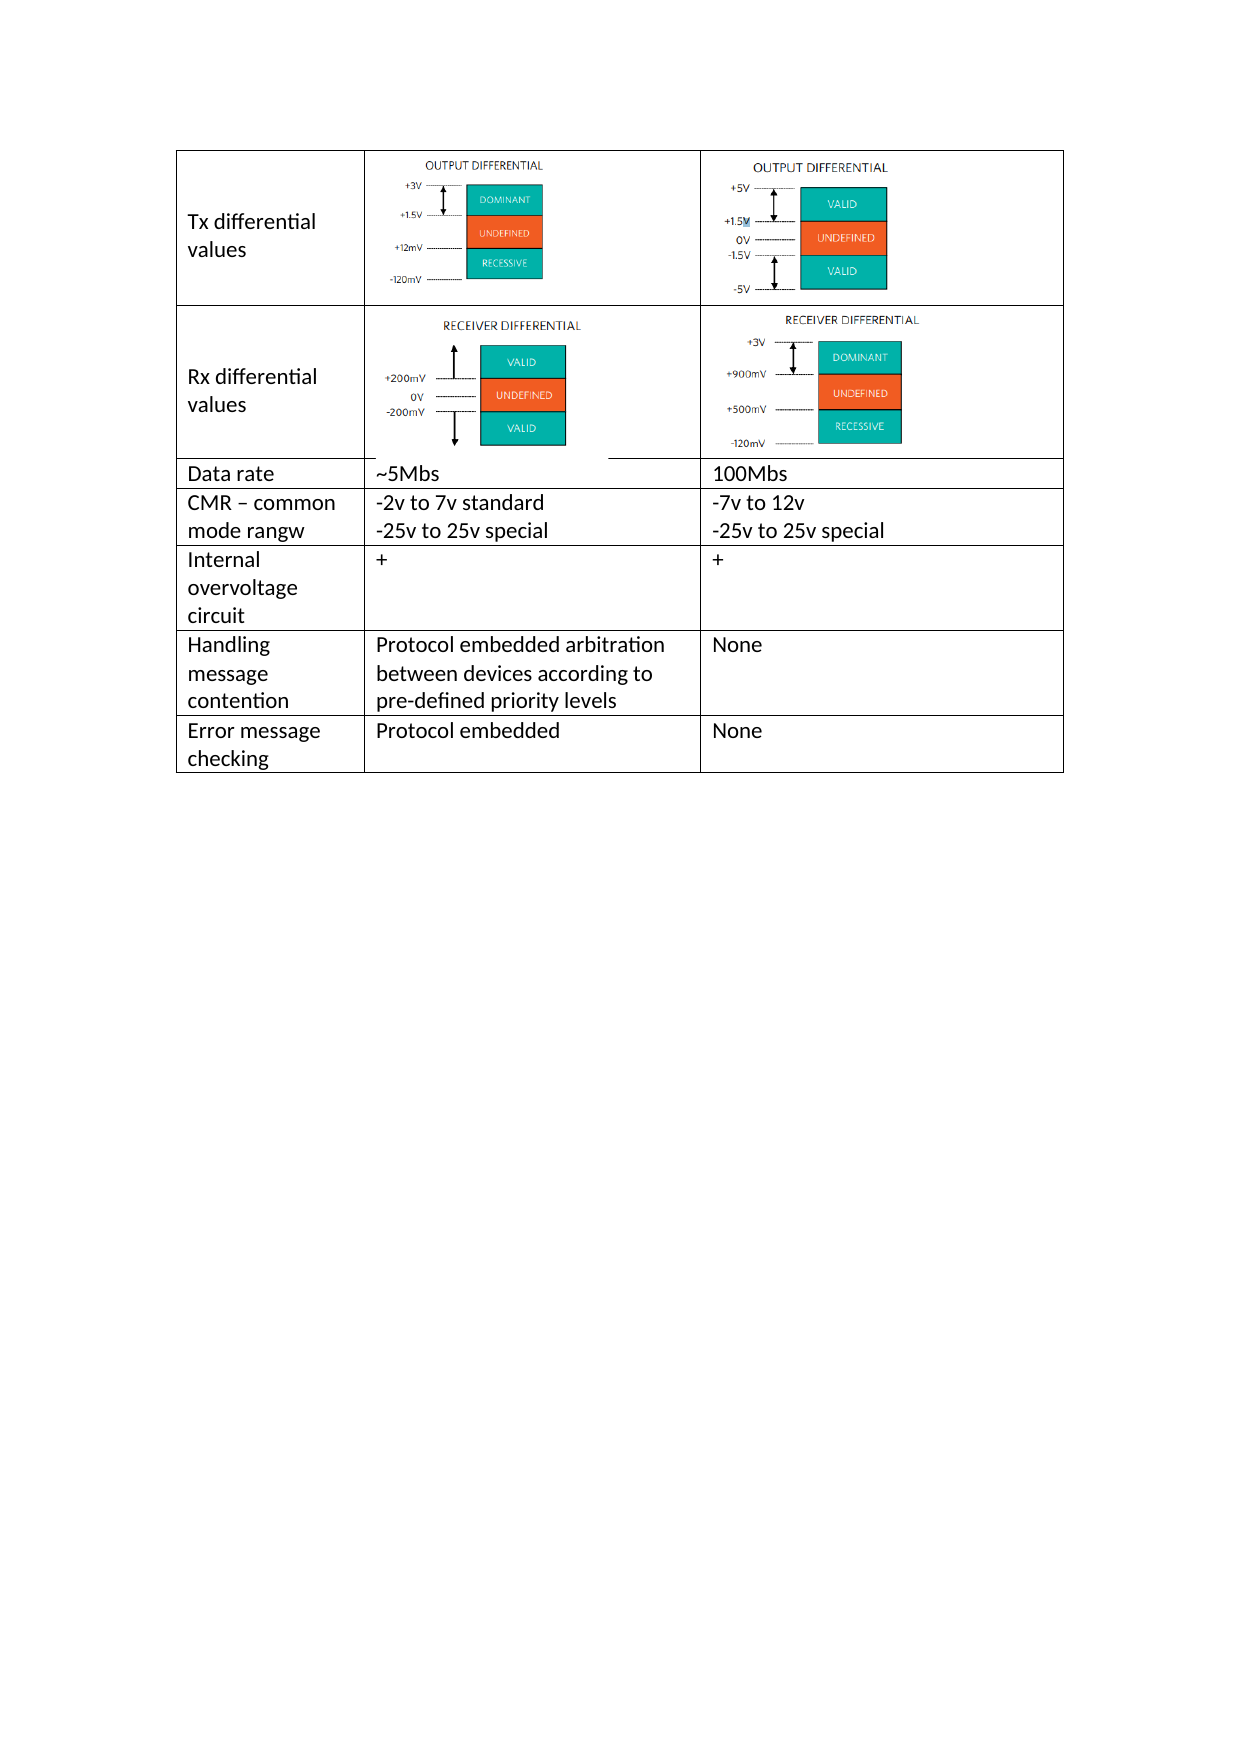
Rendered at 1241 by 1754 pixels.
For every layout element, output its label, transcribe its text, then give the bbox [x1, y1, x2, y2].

table_cell + [701, 546, 1063, 629]
table_cell Rx differential values [177, 306, 364, 458]
picture [375, 306, 609, 459]
table_cell Protocol embedded arbitration between devices according to pre-defined priority levels [365, 631, 700, 715]
table_cell + [365, 546, 700, 629]
table_cell [365, 306, 375, 458]
table_cell Error message checking [177, 716, 364, 772]
table_cell Tx differential values [177, 151, 364, 305]
table_cell ~5Mbs [365, 459, 700, 487]
table_cell CMR – common mode rangw [177, 489, 364, 544]
table_cell [365, 151, 700, 305]
table_cell -7v to 12v -25v to 25v special [701, 489, 1063, 544]
table_cell [609, 306, 700, 458]
table_cell Handling message contention [177, 631, 364, 715]
table_cell 100Mbs [701, 459, 1063, 487]
table_cell Internal overvoltage circuit [177, 546, 364, 629]
picture [375, 151, 578, 300]
table_cell [701, 306, 1063, 458]
table_cell [927, 151, 1063, 305]
table_cell None [701, 716, 1063, 772]
table_cell Data rate [177, 459, 364, 487]
table_cell -2v to 7v standard -25v to 25v special [365, 489, 700, 544]
table_cell Protocol embedded [365, 716, 700, 772]
table_cell None [701, 631, 1063, 715]
picture [712, 151, 927, 305]
table_cell [701, 151, 712, 305]
picture [712, 306, 944, 456]
